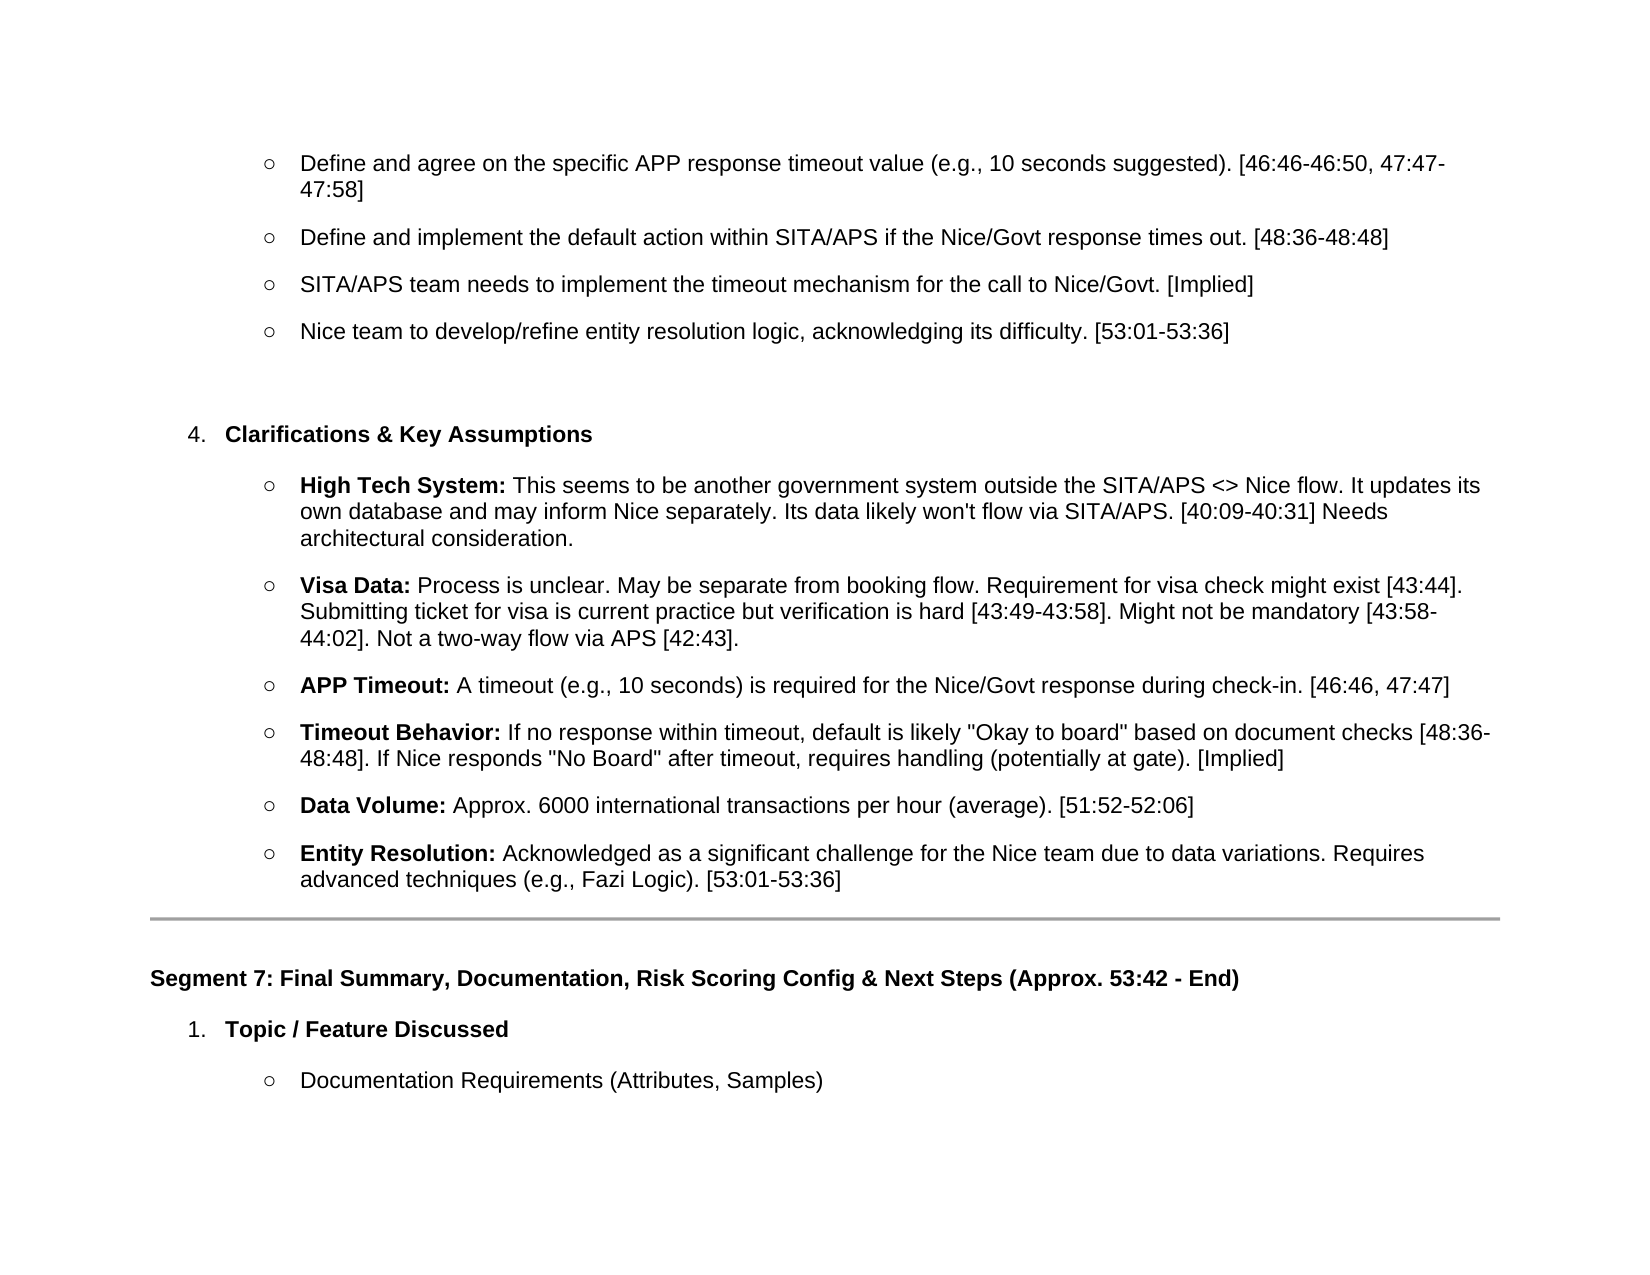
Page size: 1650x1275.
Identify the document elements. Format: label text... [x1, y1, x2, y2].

list Data Volume: Approx. 6000 international transactions per hour (average). [51:52-52:06] [262, 792, 1500, 819]
list Define and agree on the specific APP response timeout value (e.g., 10 seconds suggested). [46:46-46:50, 47:47-47:58] [262, 150, 1500, 203]
list SITA/APS team needs to implement the timeout mechanism for the call to Nice/Govt. [Implied] [262, 271, 1500, 297]
list Entity Resolution: Acknowledged as a significant challenge for the Nice team due to data variations. Requires advanced techniques (e.g., Fazi Logic). [53:01-53:36] [262, 840, 1500, 892]
list High Tech System: This seems to be another government system outside the SITA/APS <> Nice flow. It updates its own database and may inform Nice separately. Its data likely won't flow via SITA/APS. [40:09-40:31] Needs architectural consideration. [262, 472, 1500, 551]
list APP Timeout: A timeout (e.g., 10 seconds) is required for the Nice/Govt response during check-in. [46:46, 47:47] [262, 672, 1500, 698]
list Nice team to develop/refine entity resolution logic, acknowledging its difficulty. [53:01-53:36] [262, 318, 1500, 344]
list Define and implement the default action within SITA/APS if the Nice/Govt response times out. [48:36-48:48] [262, 223, 1500, 250]
list Visa Data: Process is unclear. May be separate from booking flow. Requirement for visa check might exist [43:44]. Submitting ticket for visa is current practice but verification is hard [43:49-43:58]. Might not be mandatory [43:58-44:02]. Not a two-way flow via APS [42:43]. [262, 572, 1500, 651]
list Timeout Behavior: If no response within timeout, default is likely "Okay to board" based on document checks [48:36-48:48]. If Nice responds "No Board" after timeout, requires handling (potentially at gate). [Implied] [262, 719, 1500, 772]
list Topic / Feature Discussed [187, 1016, 1500, 1042]
list Clarifications & Key Assumptions [187, 421, 1500, 447]
text Segment 7: Final Summary, Documentation, Risk Scoring Config & Next Steps (Approx. 53:42 - End) [150, 964, 1500, 991]
list Documentation Requirements (Attributes, Samples) [262, 1067, 1500, 1094]
